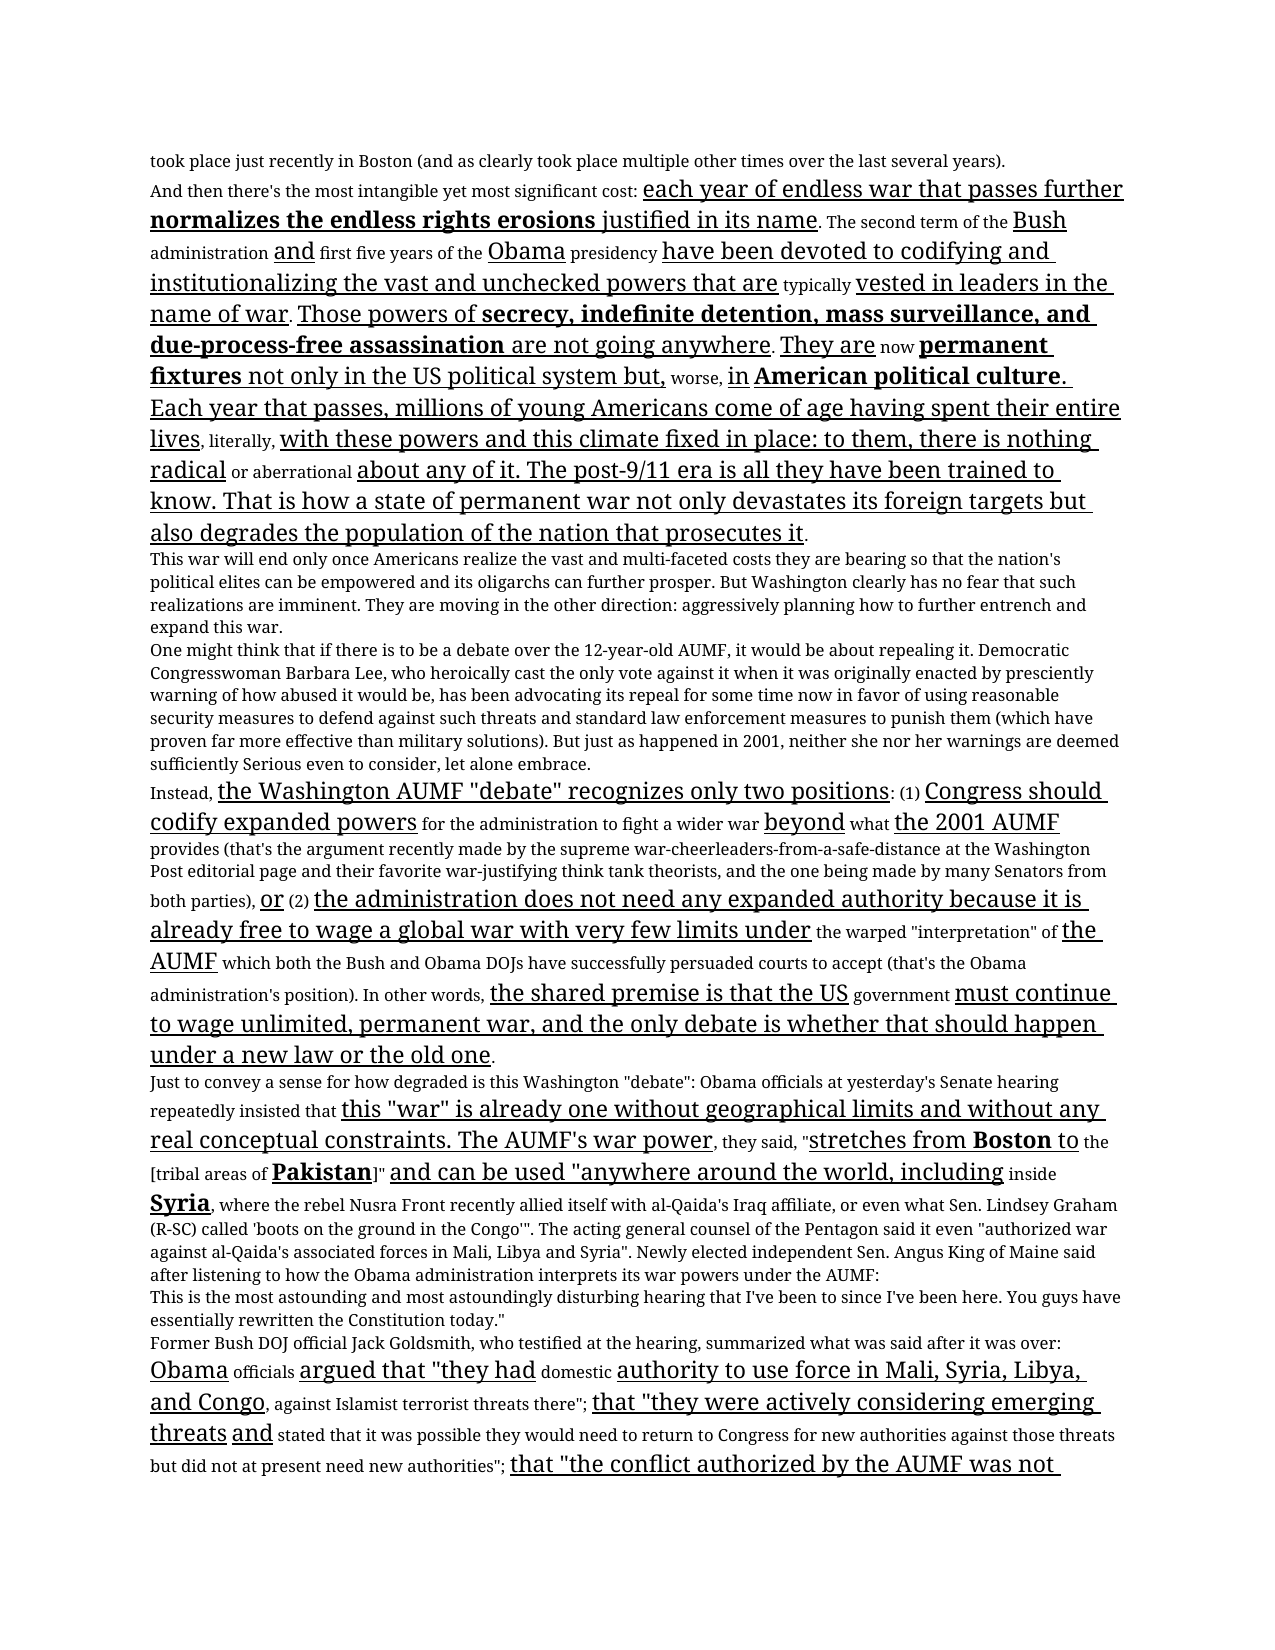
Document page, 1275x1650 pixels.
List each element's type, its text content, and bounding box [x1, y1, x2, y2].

text Each year that passes, millions of young Americans come of age having spent their entire lives, literally, with these powers and this climate fixed in place: to them, there is nothing radical or aberrational about any of it. The post-9/11 era is all they have been trained to know. That is how a state of permanent war not only devastates its foreign targets but also degrades the population of the nation that prosecutes it. [150, 391, 1125, 548]
text This war will end only once Americans realize the vast and multi-faceted costs they are bearing so that the nation's political elites can be empowered and its oligarchs can further prosper. But Washington clearly has no fear that such realizations are imminent. They are moving in the other direction: aggressively planning how to further entrench and expand this war. [150, 548, 1125, 638]
text Just to convey a sense for how degraded is this Washington "debate": Obama officials at yesterday's Senate hearing repeatedly insisted that this "war" is already one without geographical limits and without any real conceptual constraints. The AUMF's war power, they said, "stretches from Boston to the [tribal areas of Pakistan]" and can be used "anywhere around the world, including inside Syria, where the rebel Nusra Front recently allied itself with al-Qaida's Iraq affiliate, or even what Sen. Lindsey Graham (R-SC) called 'boots on the ground in the Congo'". The acting general counsel of the Pentagon said it even "authorized war against al-Qaida's associated forces in Mali, Libya and Syria". Newly elected independent Sen. Angus King of Maine said after listening to how the Obama administration interprets its war powers under the AUMF: [150, 1070, 1125, 1286]
text And then there's the most intangible yet most significant cost: each year of endless war that passes further normalizes the endless rights erosions justified in its name. The second term of the Bush administration and first five years of the Obama presidency have been devoted to codifying and institutionalizing the vast and unchecked powers that are typically vested in leaders in the name of war. Those powers of secrecy, indefinite detention, mass surveillance, and due-process-free assassination are not going anywhere. They are now permanent fixtures not only in the US political system but, worse, in American political culture. [150, 173, 1125, 391]
text This is the most astounding and most astoundingly disturbing hearing that I've been to since I've been here. You guys have essentially rewritten the Constitution today." [150, 1286, 1125, 1331]
text Instead, the Washington AUMF "debate" recognizes only two positions: (1) Congress should codify expanded powers for the administration to fight a wider war beyond what the 2001 AUMF provides (that's the argument recently made by the supreme war-cheerleaders-from-a-safe-distance at the Washington Post editorial page and their favorite war-justifying think tank theorists, and the one being made by many Senators from both parties), or (2) the administration does not need any expanded authority because it is already free to wage a global war with very few limits under the warped "interpretation" of the AUMF which both the Bush and Obama DOJs have successfully persuaded courts to accept (that's the Obama administration's position). In other words, the shared premise is that the US government must continue to wage unlimited, permanent war, and the only debate is whether that should happen under a new law or the old one. [150, 775, 1125, 1070]
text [150, 1331, 1125, 1479]
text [150, 150, 1125, 173]
text One might think that if there is to be a debate over the 12-year-old AUMF, it would be about repealing it. Democratic Congresswoman Barbara Lee, who heroically cast the only vote against it when it was originally enacted by presciently warning of how abused it would be, has been advocating its repeal for some time now in favor of using reasonable security measures to defend against such threats and standard law enforcement measures to punish them (which have proven far more effective than military solutions). But just as happened in 2001, neither she nor her warnings are deemed sufficiently Serious even to consider, let alone embrace. [150, 638, 1125, 775]
